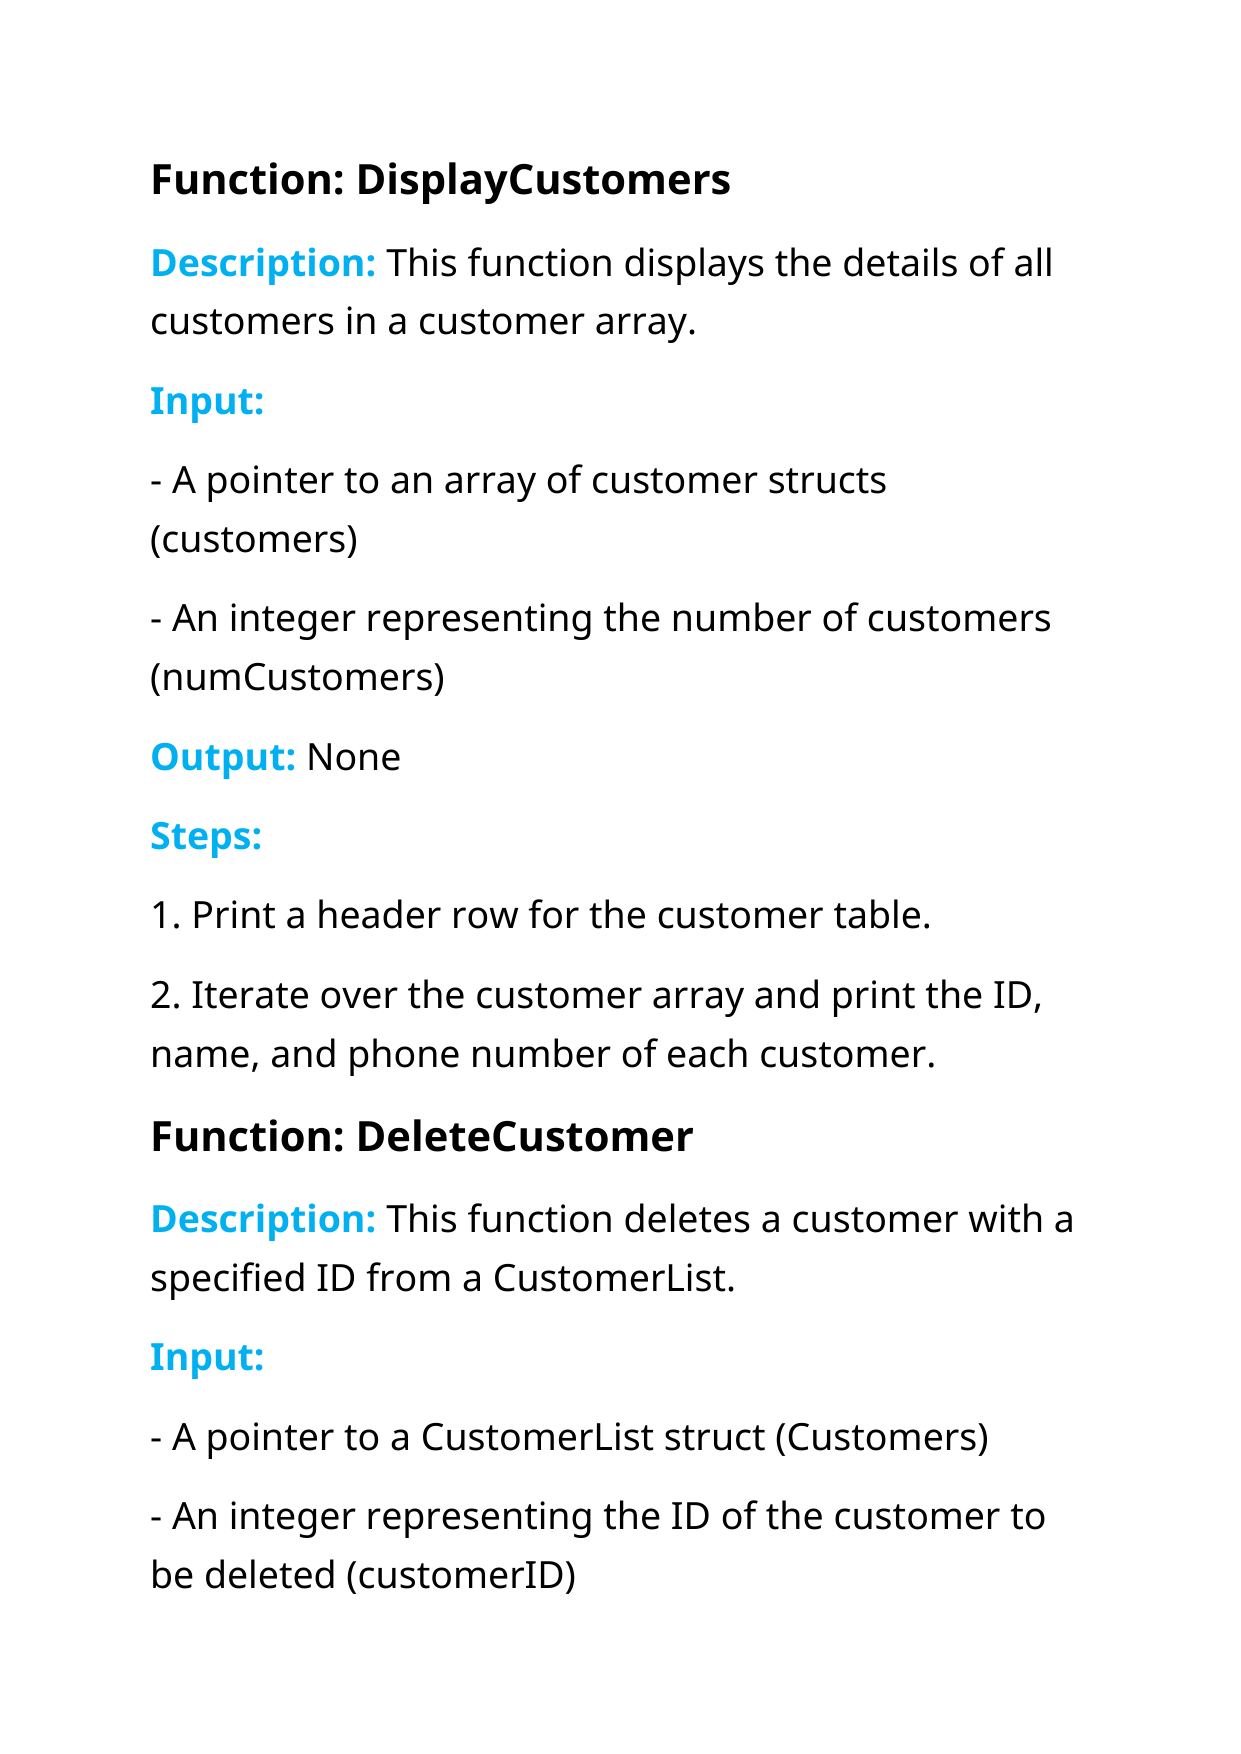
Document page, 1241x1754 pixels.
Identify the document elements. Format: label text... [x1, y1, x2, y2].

text - A pointer to an array of customer structs (customers) [150, 454, 1090, 563]
text Output: None [150, 730, 1090, 781]
text Description: This function deletes a customer with a specified ID from a CustomerList. [150, 1192, 1090, 1302]
text Input: [150, 374, 1090, 425]
text - An integer representing the number of customers (numCustomers) [150, 592, 1090, 701]
text Steps: [150, 809, 1090, 860]
text Description: This function displays the details of all customers in a customer array. [150, 236, 1090, 346]
text 1. Print a header row for the customer table. [150, 889, 1090, 940]
text Input: [150, 1331, 1090, 1382]
text Function: DeleteCustomer [150, 1106, 1090, 1163]
text 2. Iterate over the customer array and print the ID, name, and phone number of each customer. [150, 968, 1090, 1078]
text - An integer representing the ID of the customer to be deleted (customerID) [150, 1489, 1090, 1599]
text - A pointer to a CustomerList struct (Customers) [150, 1410, 1090, 1461]
text Function: DisplayCustomers [150, 150, 1090, 207]
